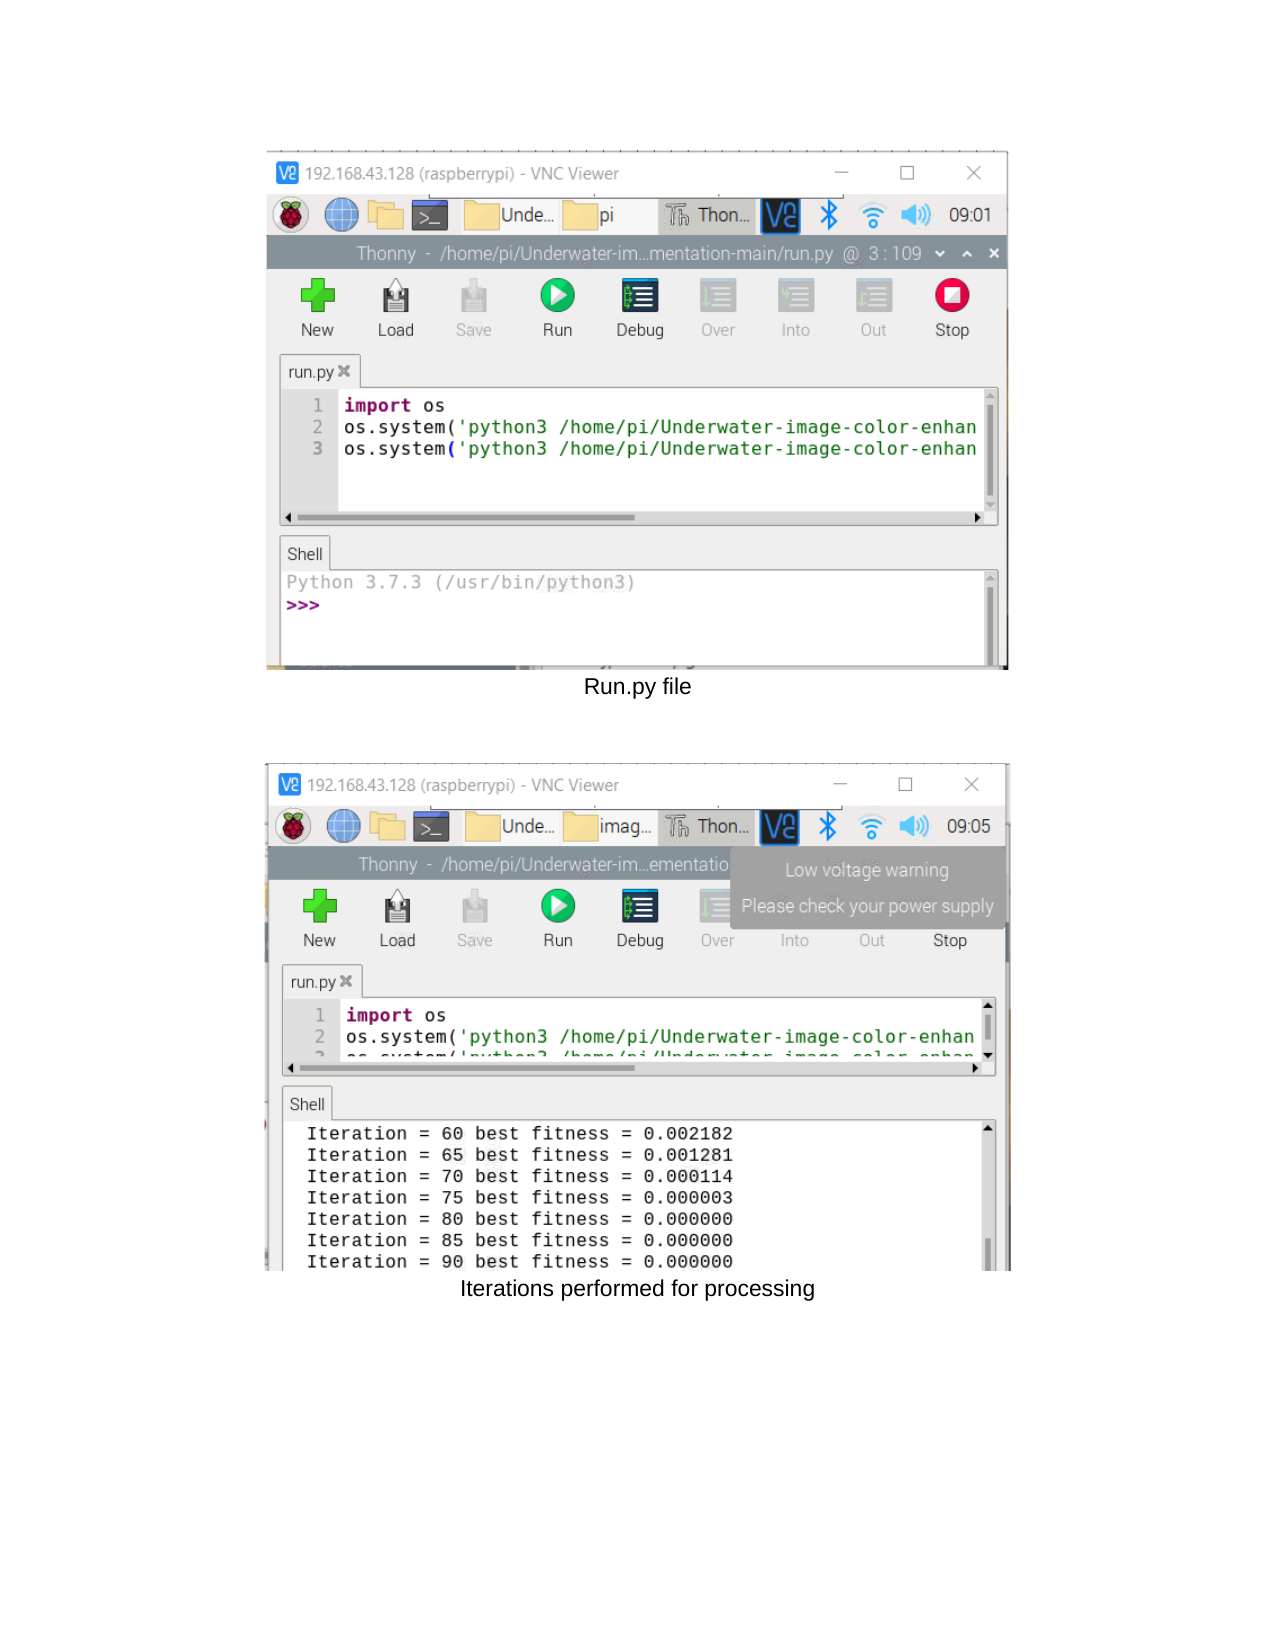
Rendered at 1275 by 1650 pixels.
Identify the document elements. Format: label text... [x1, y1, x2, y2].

text Iterations performed for processing [150, 1275, 1125, 1301]
text Run.py file [150, 673, 1125, 700]
picture [266, 150, 1009, 670]
picture [264, 763, 1011, 1271]
